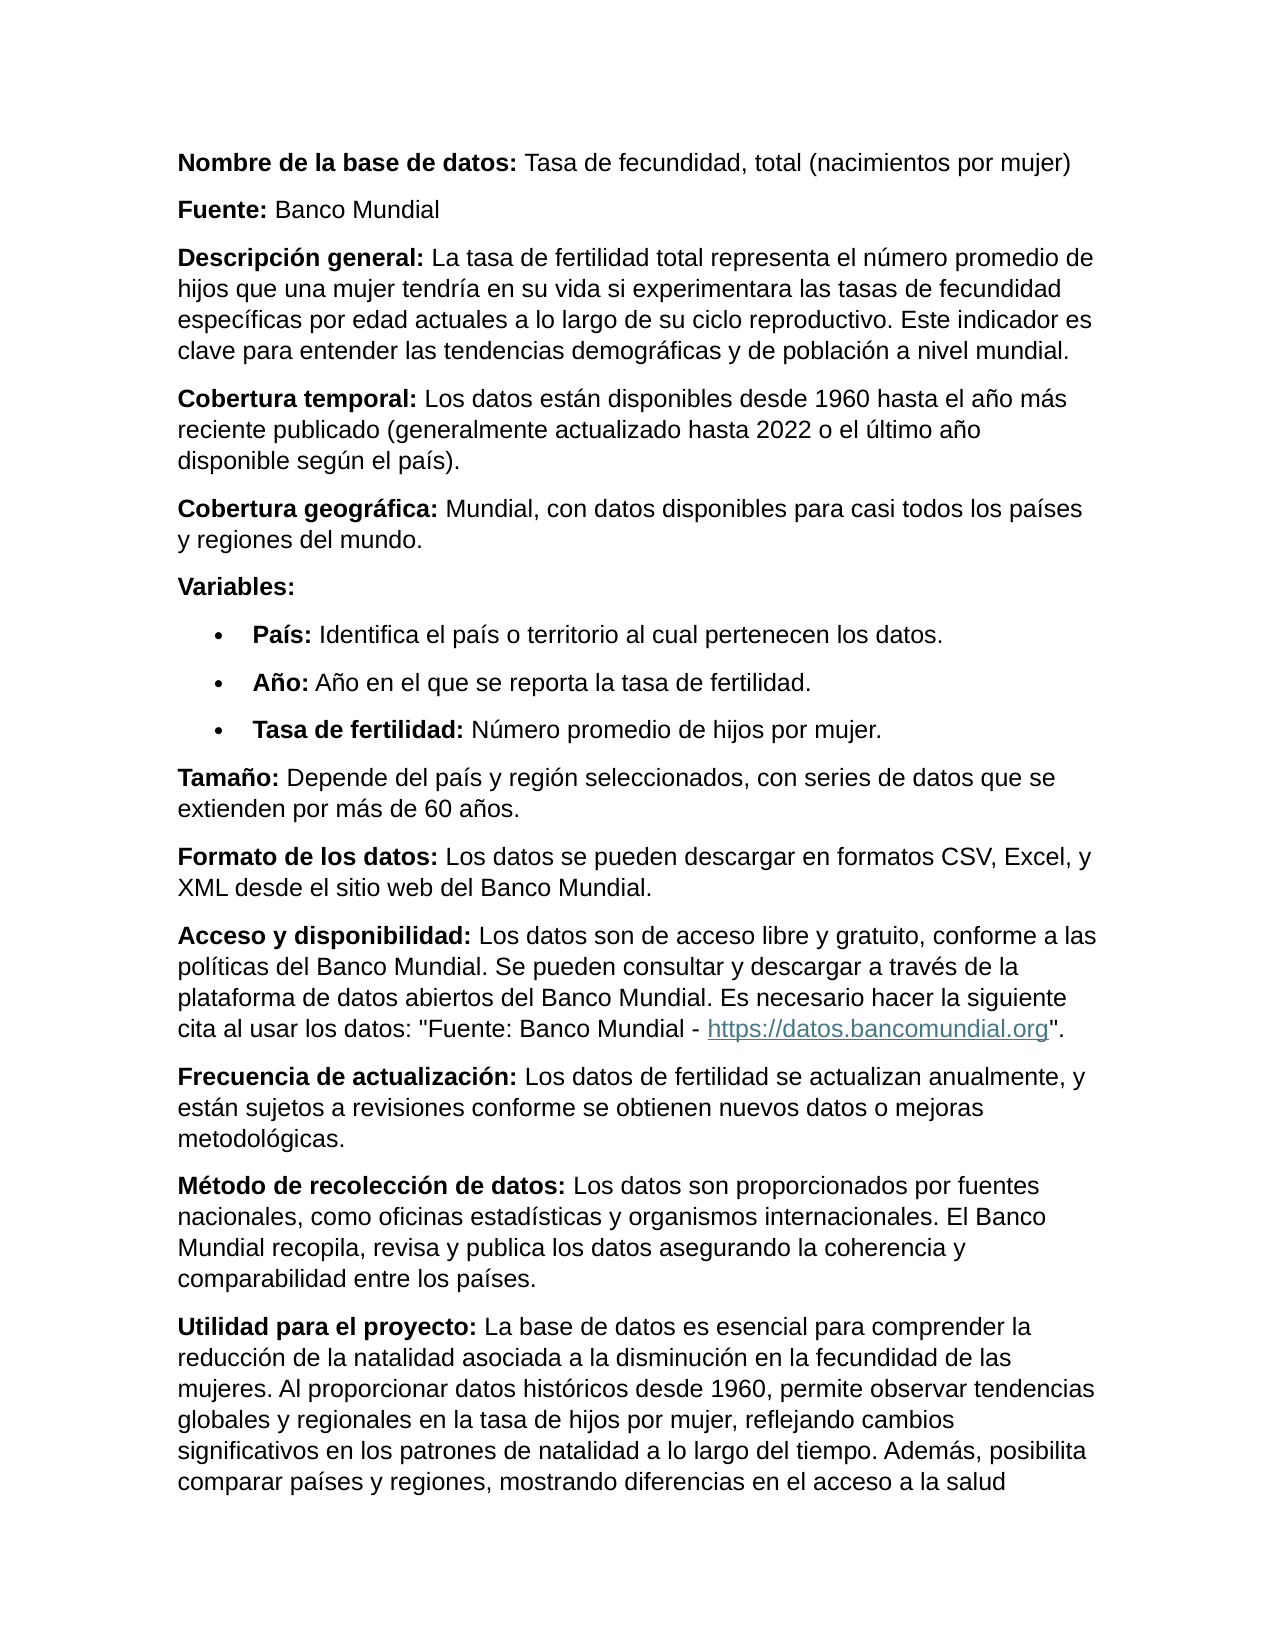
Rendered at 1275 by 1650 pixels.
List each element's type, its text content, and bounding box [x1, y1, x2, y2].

list País: Identifica el país o territorio al cual pertenecen los datos. [215, 620, 1098, 649]
text Acceso y disponibilidad: Los datos son de acceso libre y gratuito, conforme a las políticas del Banco Mundial. Se pueden consultar y descargar a través de la plataforma de datos abiertos del Banco Mundial. Es necesario hacer la siguiente cita al usar los datos: "Fuente: Banco Mundial - https://datos.bancomundial.org". [177, 921, 1098, 1043]
text Método de recolección de datos: Los datos son proporcionados por fuentes nacionales, como oficinas estadísticas y organismos internacionales. El Banco Mundial recopila, revisa y publica los datos asegurando la coherencia y comparabilidad entre los países. [177, 1171, 1098, 1293]
list Año: Año en el que se reporta la tasa de fertilidad. [215, 668, 1098, 697]
text Tamaño: Depende del país y región seleccionados, con series de datos que se extienden por más de 60 años. [177, 763, 1098, 823]
text Fuente: Banco Mundial [177, 195, 1098, 224]
text Formato de los datos: Los datos se pueden descargar en formatos CSV, Excel, y XML desde el sitio web del Banco Mundial. [177, 842, 1098, 902]
text Cobertura geográfica: Mundial, con datos disponibles para casi todos los países y regiones del mundo. [177, 494, 1098, 553]
text Cobertura temporal: Los datos están disponibles desde 1960 hasta el año más reciente publicado (generalmente actualizado hasta 2022 o el último año disponible según el país). [177, 384, 1098, 475]
list Tasa de fertilidad: Número promedio de hijos por mujer. [215, 716, 1098, 744]
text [177, 1312, 1098, 1496]
text Frecuencia de actualización: Los datos de fertilidad se actualizan anualmente, y están sujetos a revisiones conforme se obtienen nuevos datos o mejoras metodológicas. [177, 1062, 1098, 1152]
text Nombre de la base de datos: Tasa de fecundidad, total (nacimientos por mujer) [177, 148, 1098, 176]
text Descripción general: La tasa de fertilidad total representa el número promedio de hijos que una mujer tendría en su vida si experimentara las tasas de fecundidad específicas por edad actuales a lo largo de su ciclo reproductivo. Este indicador es clave para entender las tendencias demográficas y de población a nivel mundial. [177, 243, 1098, 365]
text Variables: [177, 572, 1098, 601]
